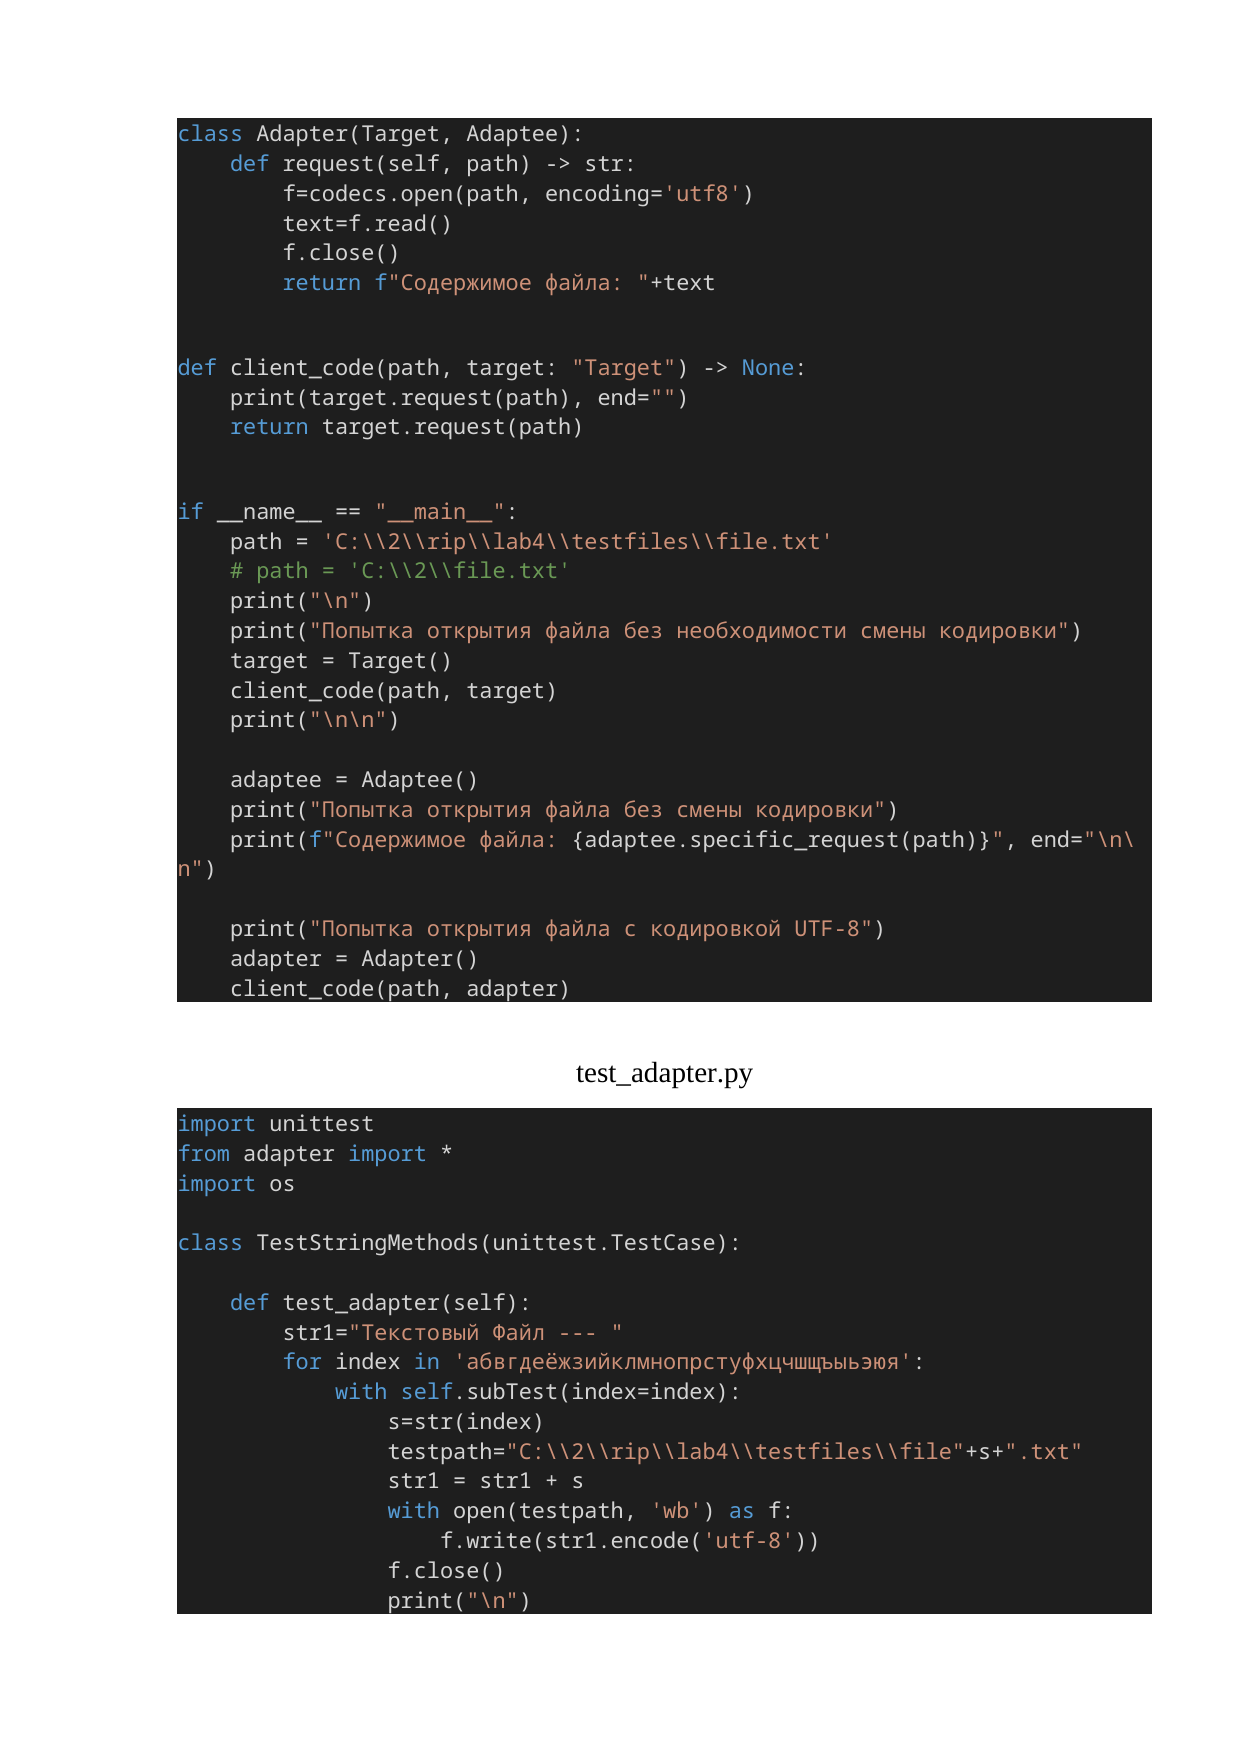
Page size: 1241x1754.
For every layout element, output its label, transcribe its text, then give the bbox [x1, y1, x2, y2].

text print("Попытка открытия файла без необходимости смены кодировки") [177, 615, 1152, 645]
text f.write(str1.encode('utf-8')) [177, 1525, 1152, 1555]
text class TestStringMethods(unittest.TestCase): [177, 1227, 1152, 1257]
text f=codecs.open(path, encoding='utf8') [177, 178, 1152, 207]
text str1 = str1 + s [177, 1465, 1152, 1495]
text print("\n") [177, 585, 1152, 615]
text path = 'C:\\2\\rip\\lab4\\testfiles\\file.txt' [177, 526, 1152, 555]
text s=str(index) [177, 1406, 1152, 1436]
text text=f.read() [177, 207, 1152, 237]
text def client_code(path, target: "Target") -> None: [177, 352, 1152, 381]
text if __name__ == "__main__": [177, 496, 1152, 526]
text test_adapter.py [177, 1055, 1152, 1089]
text client_code(path, adapter) [177, 972, 1152, 1002]
text testpath="C:\\2\\rip\\lab4\\testfiles\\file"+s+".txt" [177, 1436, 1152, 1465]
text str1="Текстовый Файл --- " [177, 1316, 1152, 1346]
text for index in 'абвгдеёжзийклмнопрстуфхцчшщъыьэюя': [177, 1346, 1152, 1376]
text print("\n\n") [177, 704, 1152, 734]
text adapter = Adapter() [177, 943, 1152, 972]
text f.close() [177, 237, 1152, 267]
text print("Попытка открытия файла без смены кодировки") [177, 794, 1152, 823]
text def test_adapter(self): [177, 1287, 1152, 1316]
text return f"Содержимое файла: "+text [177, 267, 1152, 297]
text with open(testpath, 'wb') as f: [177, 1495, 1152, 1525]
text target = Target() [177, 645, 1152, 674]
text print(target.request(path), end="") [177, 381, 1152, 411]
text class Adapter(Target, Adaptee): [177, 118, 1152, 148]
text from adapter import * [177, 1138, 1152, 1167]
text client_code(path, target) [177, 674, 1152, 704]
text import unittest [177, 1108, 1152, 1138]
text adaptee = Adaptee() [177, 764, 1152, 794]
text def request(self, path) -> str: [177, 148, 1152, 178]
text print("Попытка открытия файла с кодировкой UTF-8") [177, 913, 1152, 943]
text # path = 'C:\\2\\file.txt' [177, 555, 1152, 585]
text print(f"Содержимое файла: {adaptee.specific_request(path)}", end="\n\n") [177, 823, 1152, 883]
text import os [177, 1167, 1152, 1197]
text f.close() [177, 1555, 1152, 1584]
text with self.subTest(index=index): [177, 1376, 1152, 1406]
text print("\n") [177, 1584, 1152, 1614]
text return target.request(path) [177, 411, 1152, 441]
